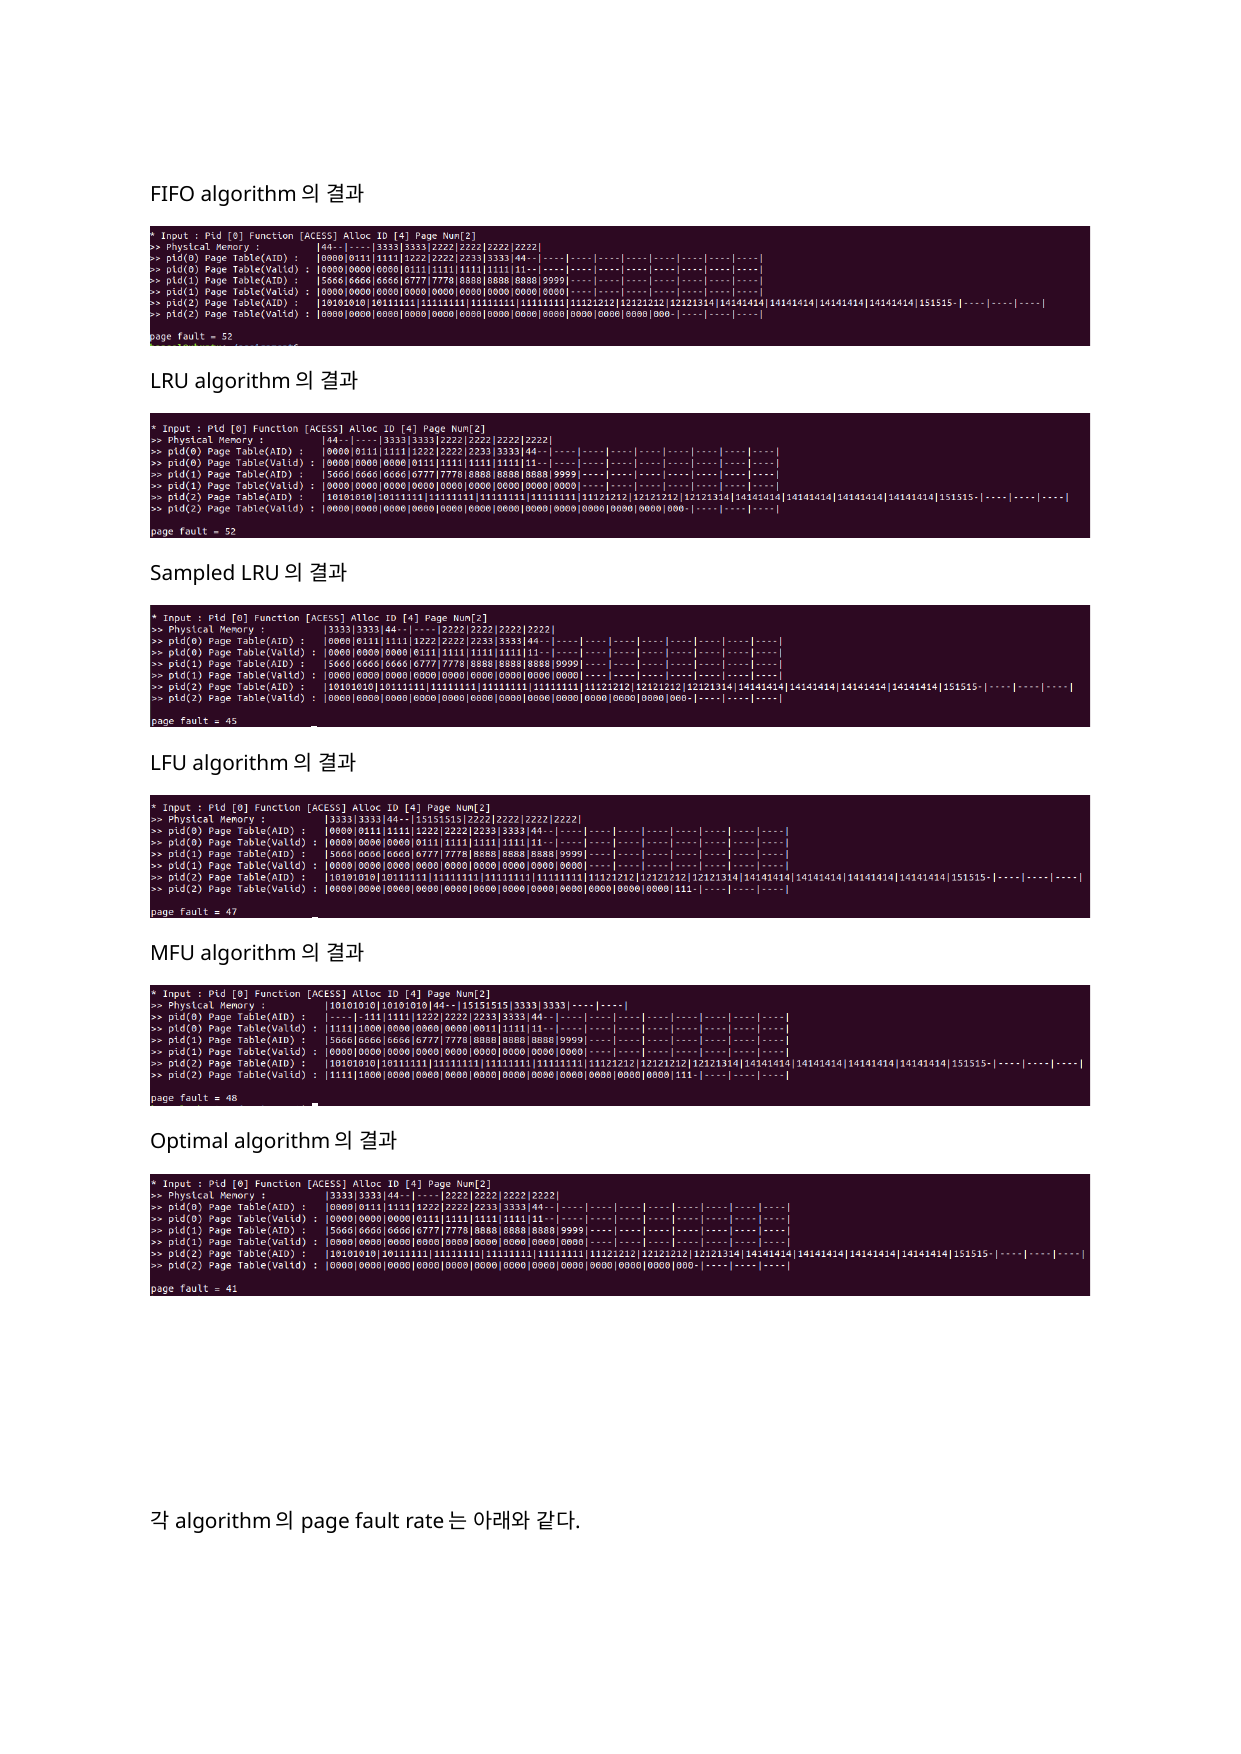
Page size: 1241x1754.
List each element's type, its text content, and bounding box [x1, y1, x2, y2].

picture [150, 605, 1091, 727]
text Sampled LRU의 결과 [150, 556, 1090, 587]
text FIFO algorithm의 결과 [150, 177, 1090, 207]
picture [150, 413, 1091, 538]
text MFU algorithm의 결과 [150, 936, 1090, 967]
text LRU algorithm의 결과 [150, 364, 1090, 394]
picture [150, 795, 1091, 918]
picture [150, 1174, 1091, 1296]
picture [150, 985, 1091, 1106]
text LFU algorithm의 결과 [150, 746, 1090, 776]
text 각 algorithm의 page fault rate는 아래와 같다. [150, 1504, 1090, 1534]
picture [150, 226, 1091, 346]
text Optimal algorithm의 결과 [150, 1125, 1090, 1155]
